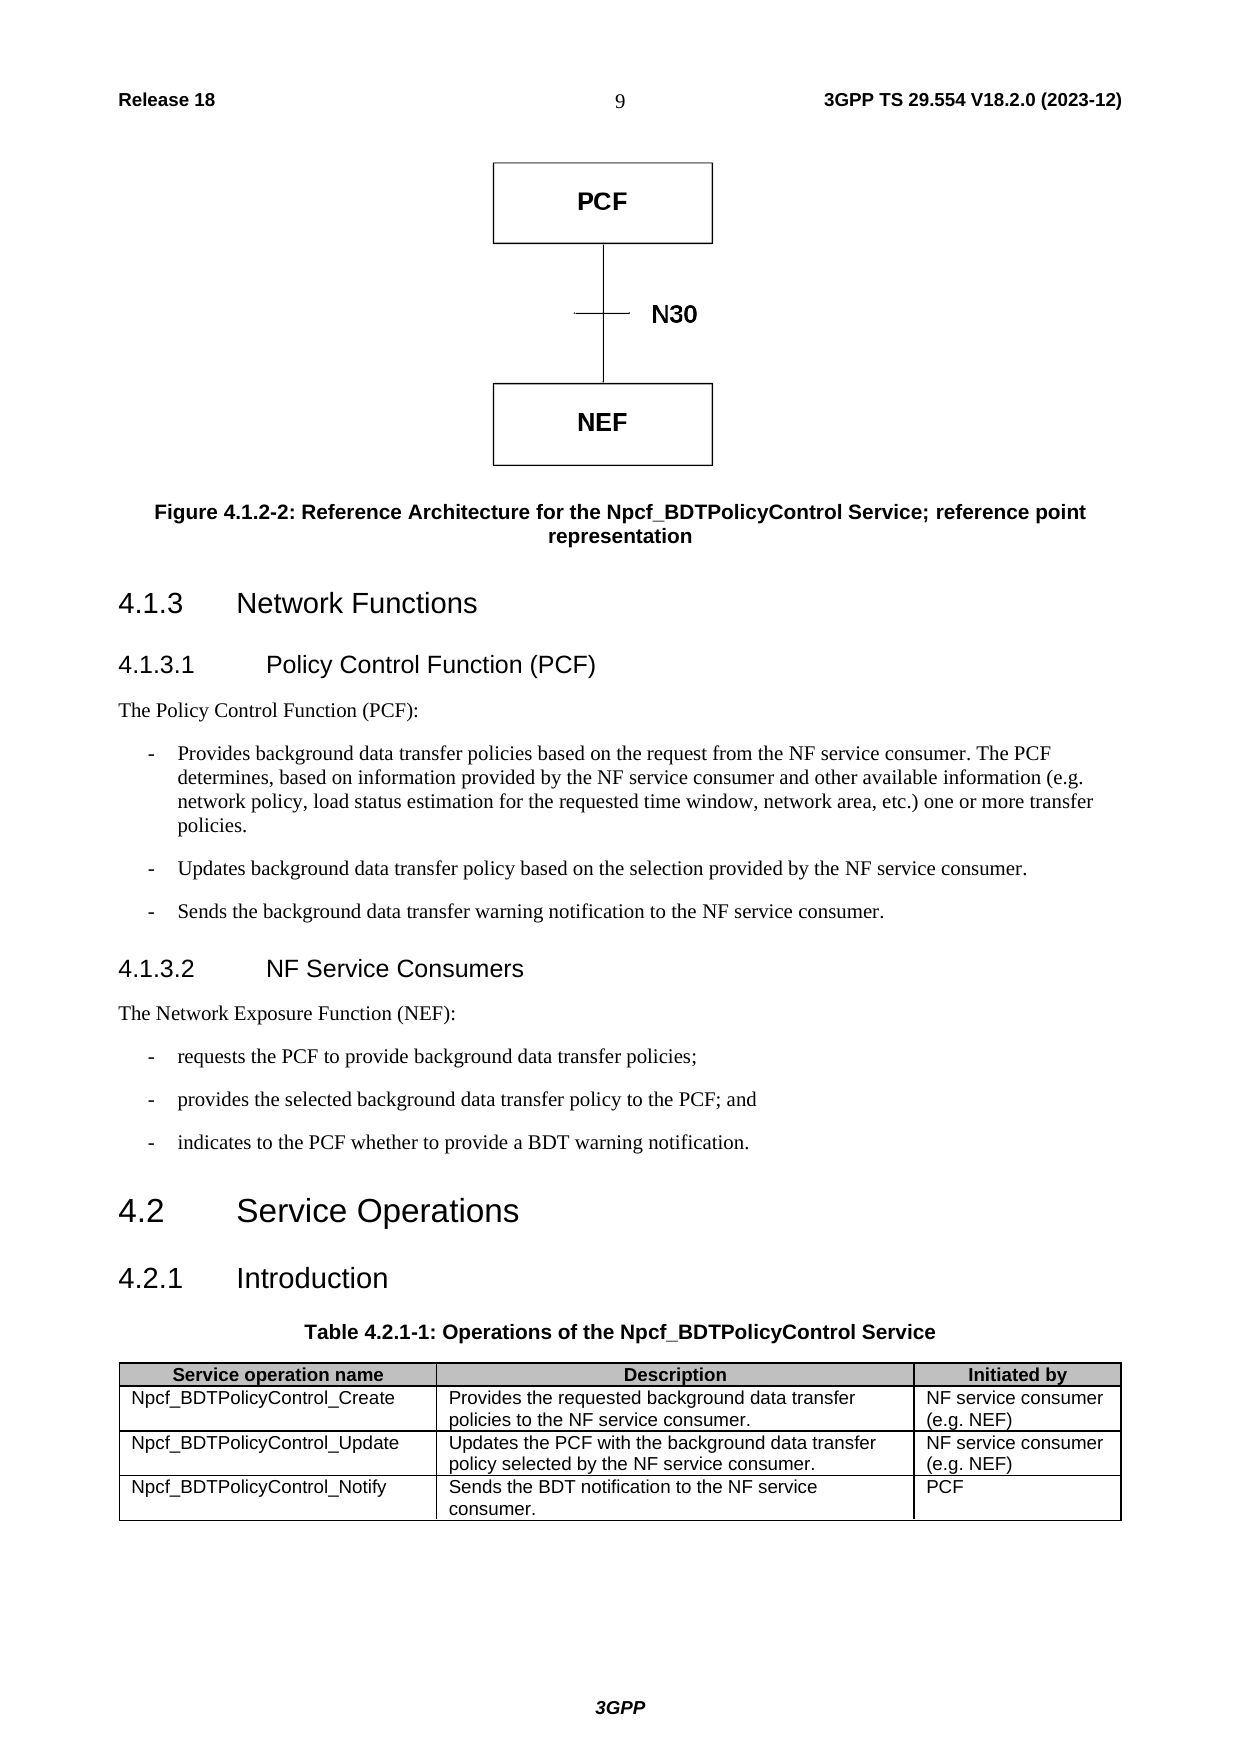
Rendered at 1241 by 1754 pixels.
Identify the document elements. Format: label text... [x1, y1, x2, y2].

text - Updates background data transfer policy based on the selection provided by the NF service consumer. [148, 856, 1122, 880]
subtitle 4.1.3.1 Policy Control Function (PCF) [118, 650, 1122, 679]
text - Sends the background data transfer warning notification to the NF service consumer. [148, 898, 1122, 923]
table_cell Sends the BDT notification to the NF service consumer. [437, 1476, 913, 1519]
table_cell Npcf_BDTPolicyControl_Notify [120, 1476, 436, 1519]
text - requests the PCF to provide background data transfer policies; [148, 1044, 1122, 1068]
text Table 4.2.1-1: Operations of the Npcf_BDTPolicyControl Service [118, 1319, 1122, 1343]
table_header Description [437, 1364, 913, 1385]
table_header Initiated by [915, 1364, 1120, 1385]
table_cell Npcf_BDTPolicyControl_Create [120, 1387, 436, 1430]
text Figure 4.1.2-2: Reference Architecture for the Npcf_BDTPolicyControl Service; reference point representation [118, 500, 1122, 548]
subtitle 4.1.3.2 NF Service Consumers [118, 954, 1122, 983]
table_cell NF service consumer (e.g. NEF) [915, 1432, 1120, 1475]
table_header Service operation name [120, 1364, 436, 1385]
table_cell PCF [915, 1476, 1120, 1519]
text The Network Exposure Function (NEF): [118, 1001, 1122, 1025]
table_cell Npcf_BDTPolicyControl_Update [120, 1432, 436, 1475]
subtitle 4.2.1 Introduction [118, 1261, 1122, 1294]
text - provides the selected background data transfer policy to the PCF; and [148, 1087, 1122, 1111]
table_cell Provides the requested background data transfer policies to the NF service consumer. [437, 1387, 913, 1430]
subtitle 4.1.3 Network Functions [118, 586, 1122, 619]
text - indicates to the PCF whether to provide a BDT warning notification. [148, 1130, 1122, 1154]
text The Policy Control Function (PCF): [118, 698, 1122, 722]
table_cell Updates the PCF with the background data transfer policy selected by the NF service consumer. [437, 1432, 913, 1475]
subtitle 4.2 Service Operations [118, 1191, 1122, 1230]
text - Provides background data transfer policies based on the request from the NF service consumer. The PCF determines, based on information provided by the NF service consumer and other available information (e.g. network policy, load status estimation for the requested time window, network area, etc.) one or more transfer policies. [148, 741, 1122, 837]
table_cell NF service consumer (e.g. NEF) [915, 1387, 1120, 1430]
